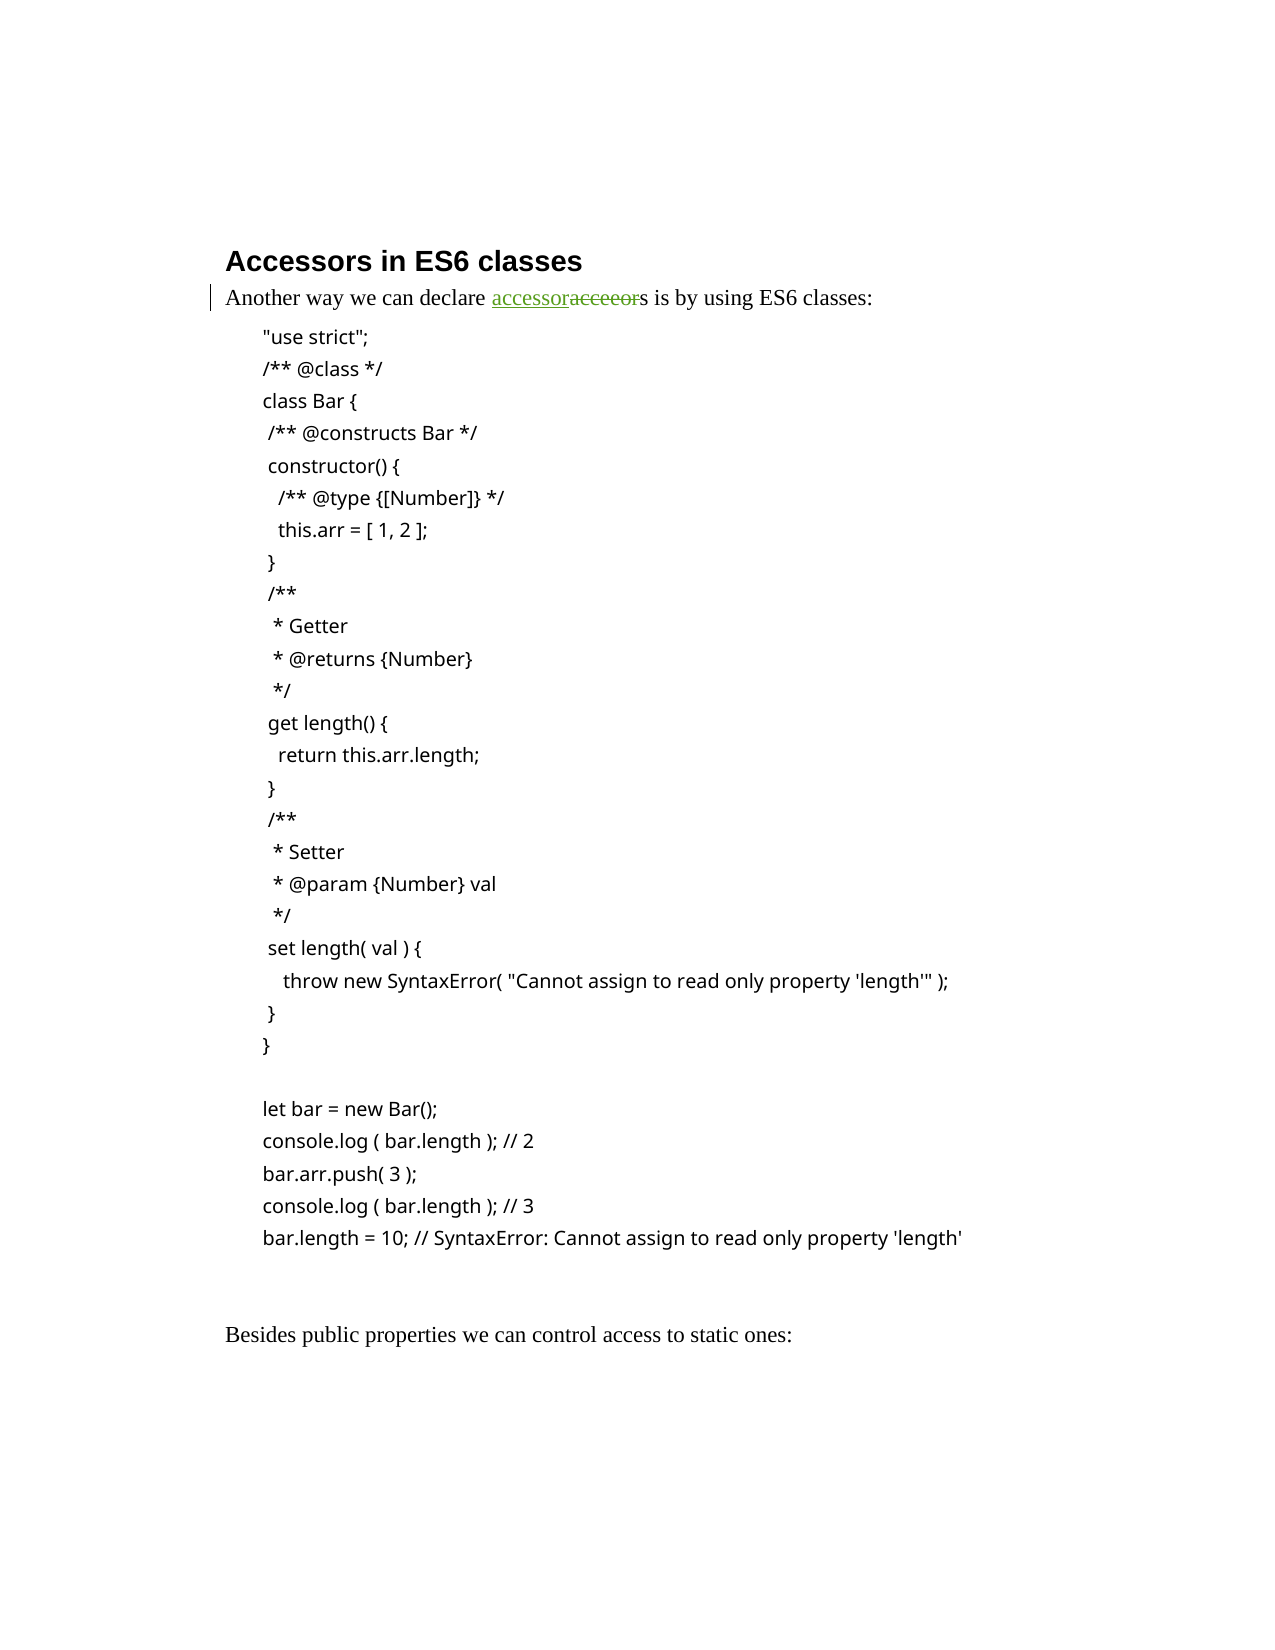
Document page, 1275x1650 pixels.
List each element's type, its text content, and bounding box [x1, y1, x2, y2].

text this.arr = [ 1, 2 ]; [262, 516, 1050, 543]
text * @returns {Number} [262, 645, 1050, 672]
text console.log ( bar.length ); // 3 [262, 1192, 1050, 1219]
text * @param {Number} val [262, 870, 1050, 897]
text "use strict"; [262, 323, 1050, 350]
text throw new SyntaxError( "Cannot assign to read only property 'length'" ); [262, 967, 1050, 994]
text Besides public properties we can control access to static ones: [225, 1321, 1050, 1347]
text set length( val ) { [262, 935, 1050, 962]
text let bar = new Bar(); [262, 1096, 1050, 1123]
text } [262, 548, 1050, 575]
text } [262, 999, 1050, 1026]
text /** [262, 806, 1050, 833]
text * Setter [262, 838, 1050, 865]
text /** [262, 581, 1050, 608]
text } [262, 774, 1050, 801]
text /** @constructs Bar */ [262, 420, 1050, 447]
text */ [262, 902, 1050, 929]
text * Getter [262, 613, 1050, 640]
text bar.arr.push( 3 ); [262, 1160, 1050, 1187]
text bar.length = 10; // SyntaxError: Cannot assign to read only property 'length' [262, 1224, 1050, 1251]
text return this.arr.length; [262, 742, 1050, 768]
text } [262, 1031, 1050, 1058]
text */ [262, 677, 1050, 704]
text constructor() { [262, 452, 1050, 479]
text console.log ( bar.length ); // 2 [262, 1128, 1050, 1155]
text /** @class */ [262, 355, 1050, 382]
text /** @type {[Number]} */ [262, 484, 1050, 511]
text Another way we can declare s is by using ES6 classes: [225, 284, 1050, 311]
subtitle Accessors in ES6 classes [225, 244, 1050, 278]
text get length() { [262, 709, 1050, 736]
text class Bar { [262, 387, 1050, 414]
